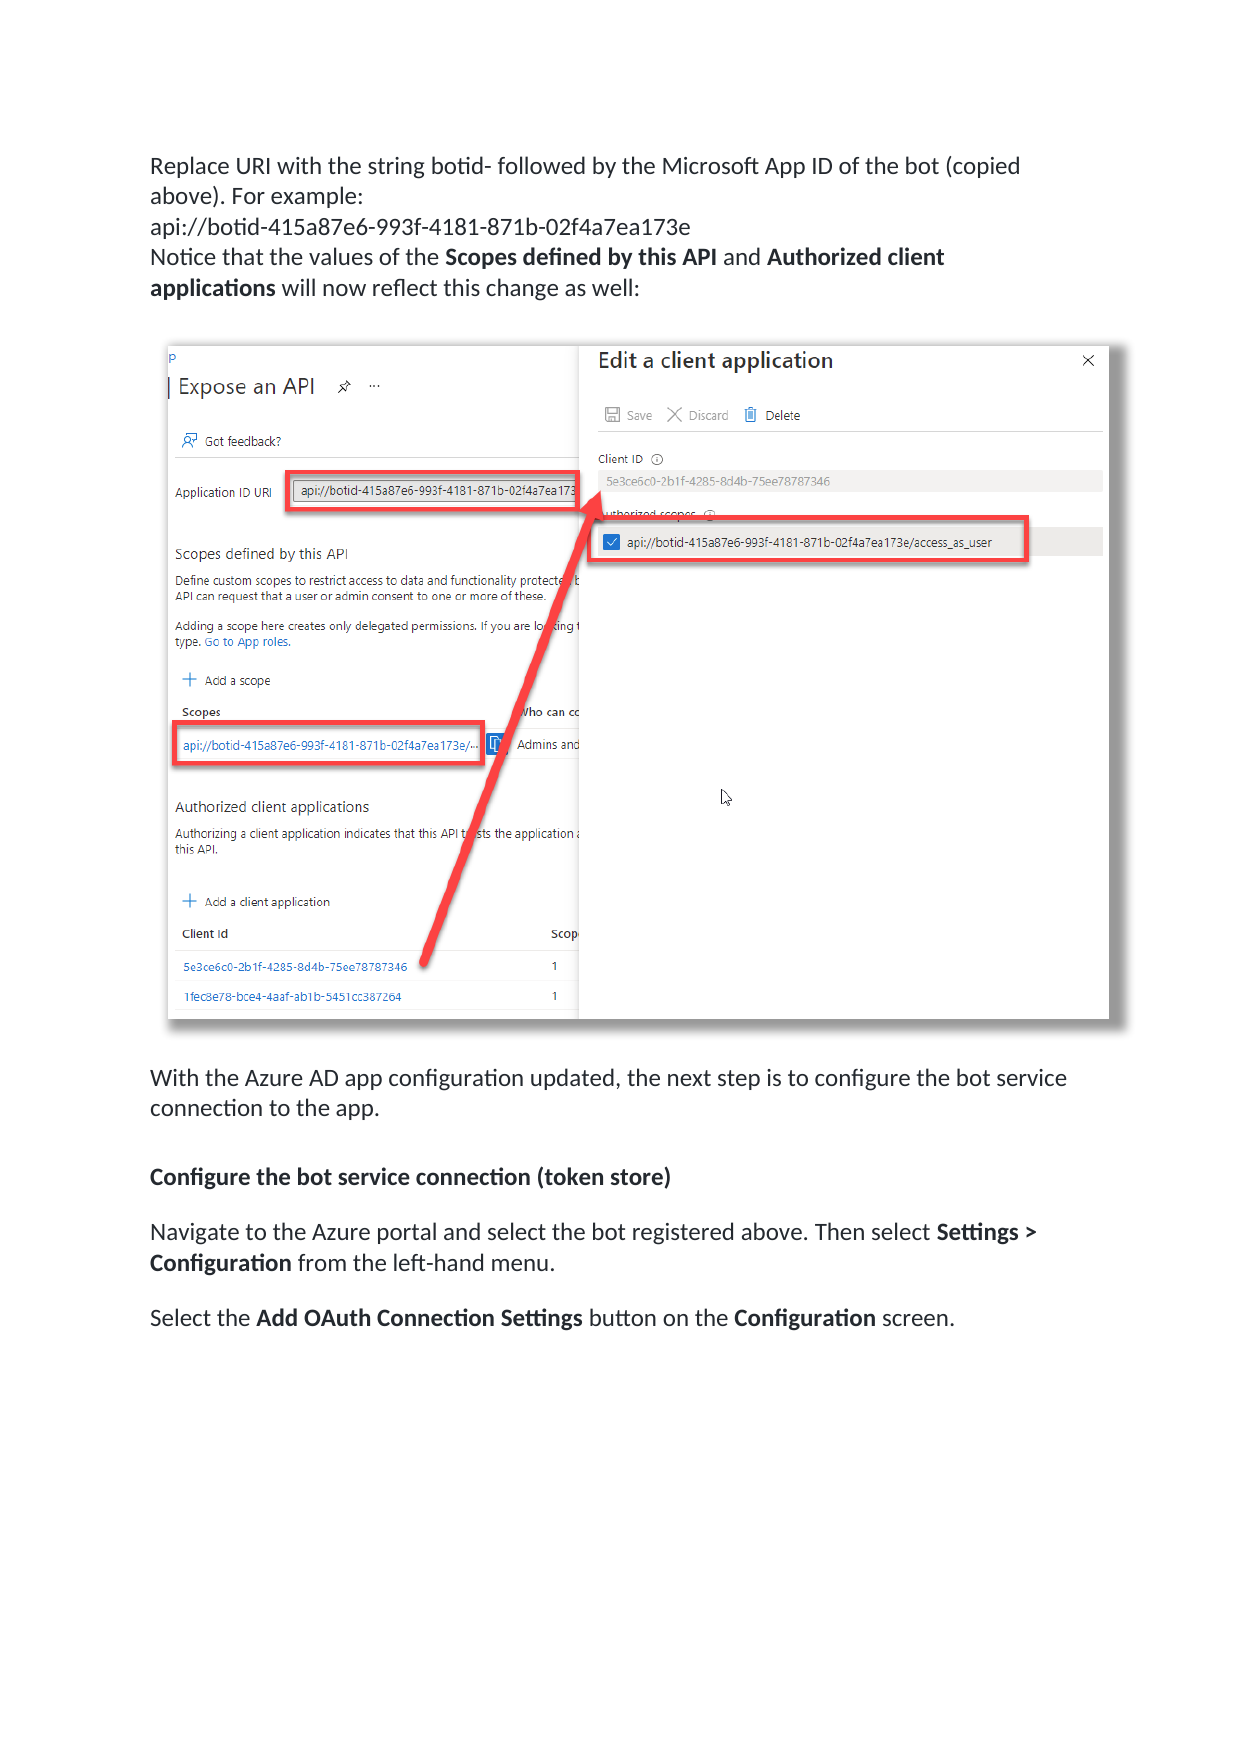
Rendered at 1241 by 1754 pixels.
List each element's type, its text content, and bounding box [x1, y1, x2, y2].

text api://botid-415a87e6-993f-4181-871b-02f4a7ea173e [150, 211, 1090, 242]
text Notice that the values of the Scopes defined by this API and Authorized client applications will now reflect this change as well: [150, 242, 1090, 303]
text Navigate to the Azure portal and select the bot registered above. Then select Settings > Configuration from the left-hand menu. [150, 1216, 1090, 1277]
text Configure the bot service connection (token store) [150, 1161, 1090, 1191]
picture [168, 346, 1109, 1019]
text Replace URI with the string botid- followed by the Microsoft App ID of the bot (copied above). For example: [150, 150, 1090, 211]
text With the Azure AD app configuration updated, the next step is to configure the bot service connection to the app. [150, 1062, 1090, 1123]
text Select the Add OAuth Connection Settings button on the Configuration screen. [150, 1302, 1090, 1333]
